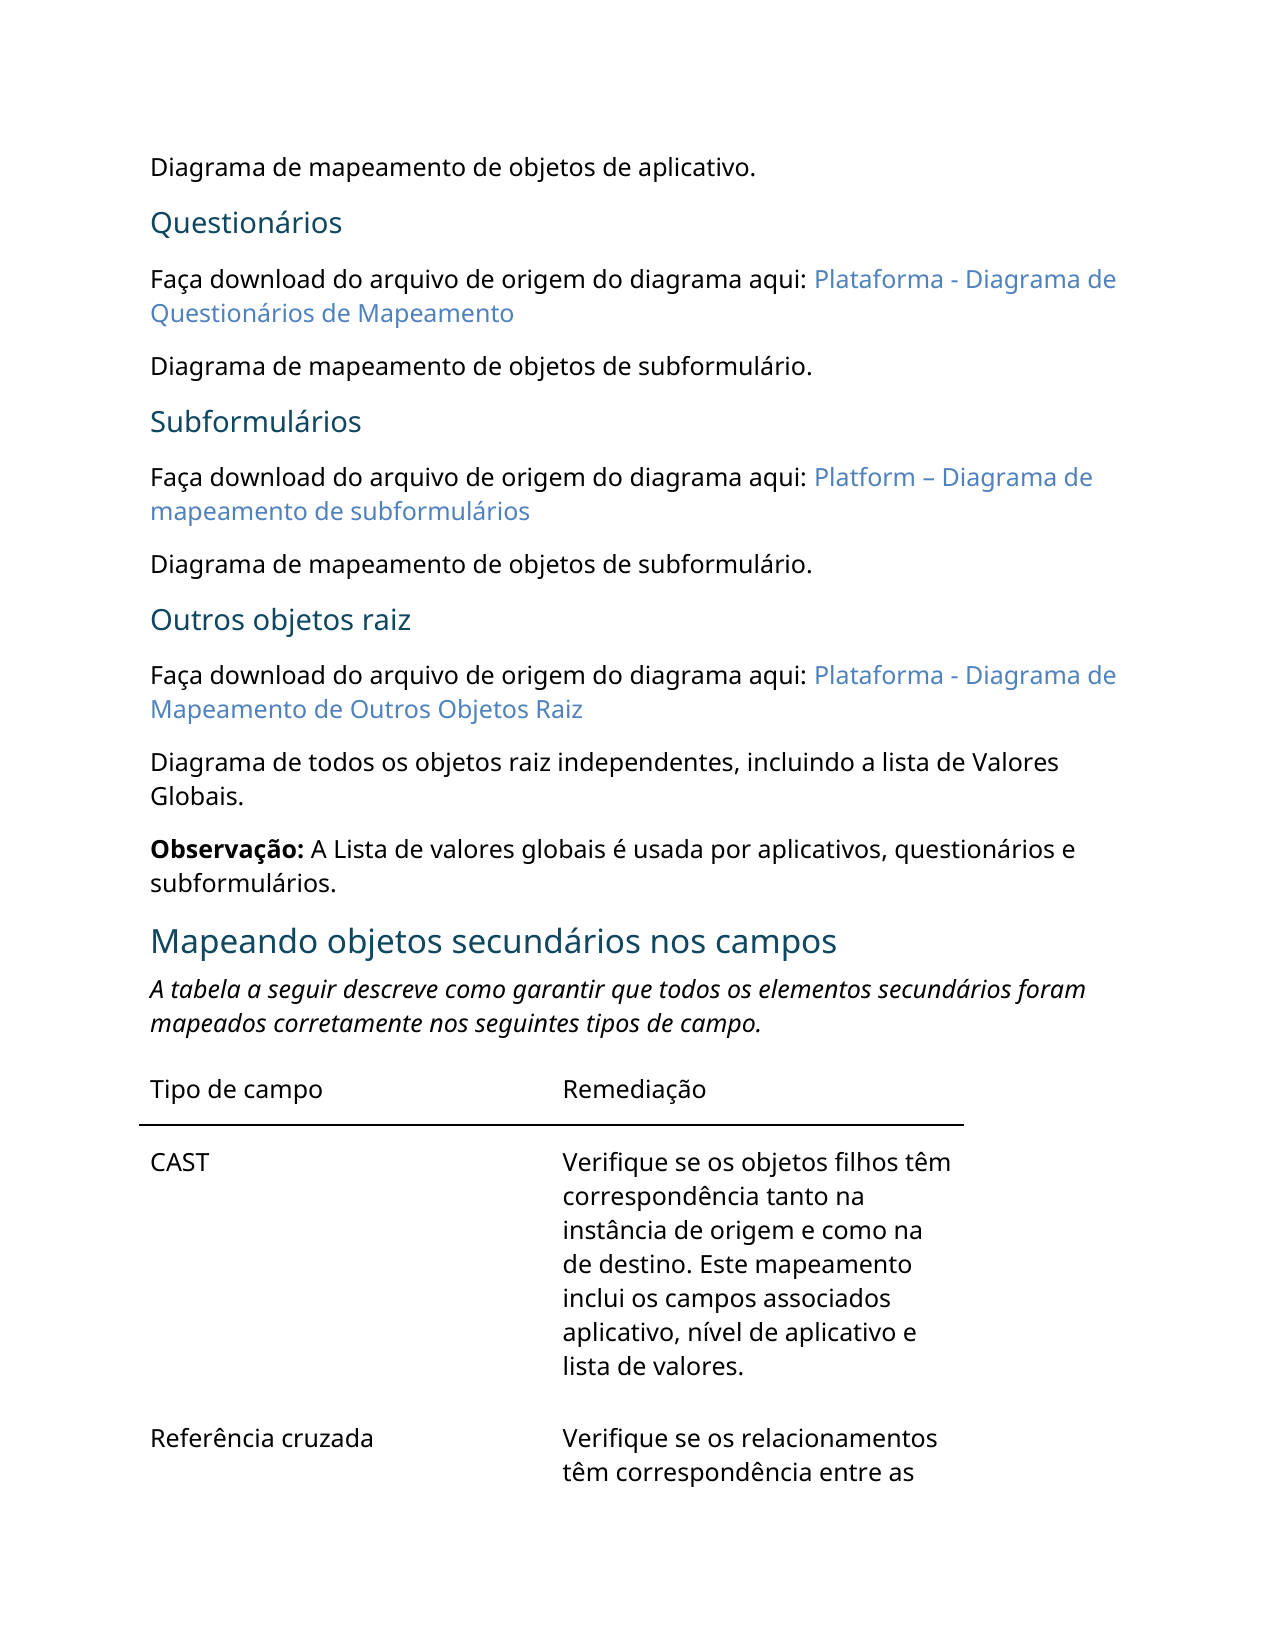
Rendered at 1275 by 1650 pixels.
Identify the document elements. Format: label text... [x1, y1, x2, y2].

text Diagrama de todos os objetos raiz independentes, incluindo a lista de Valores Globais. [150, 744, 1125, 812]
table_cell Verifique se os objetos filhos têm correspondência tanto na instância de origem e como na de destino. Este mapeamento inclui os campos associados aplicativo, nível de aplicativo e lista de valores. [551, 1126, 964, 1402]
subtitle Outros objetos raiz [150, 599, 1125, 639]
subtitle Subformulários [150, 401, 1125, 441]
table_header Remediação [551, 1053, 964, 1124]
subtitle Questionários [150, 203, 1125, 242]
subtitle Mapeando objetos secundários nos campos [150, 918, 1125, 963]
text Diagrama de mapeamento de objetos de aplicativo. [150, 150, 1125, 184]
text Diagrama de mapeamento de objetos de subformulário. [150, 348, 1125, 382]
text Faça download do arquivo de origem do diagrama aqui: Platform – Diagrama de mapeamento de subformulários [150, 459, 1125, 527]
text Observação: A Lista de valores globais é usada por aplicativos, questionários e subformulários. [150, 831, 1125, 899]
table_header Tipo de campo [139, 1053, 551, 1124]
text A tabela a seguir descreve como garantir que todos os elementos secundários foram mapeados corretamente nos seguintes tipos de campo. [150, 972, 1125, 1040]
table_cell Referência cruzada [139, 1402, 551, 1488]
text Faça download do arquivo de origem do diagrama aqui: Plataforma - Diagrama de Mapeamento de Outros Objetos Raiz [150, 657, 1125, 726]
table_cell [551, 1402, 964, 1488]
table_cell CAST [139, 1126, 551, 1402]
text Diagrama de mapeamento de objetos de subformulário. [150, 546, 1125, 580]
text Faça download do arquivo de origem do diagrama aqui: Plataforma - Diagrama de Questionários de Mapeamento [150, 261, 1125, 329]
